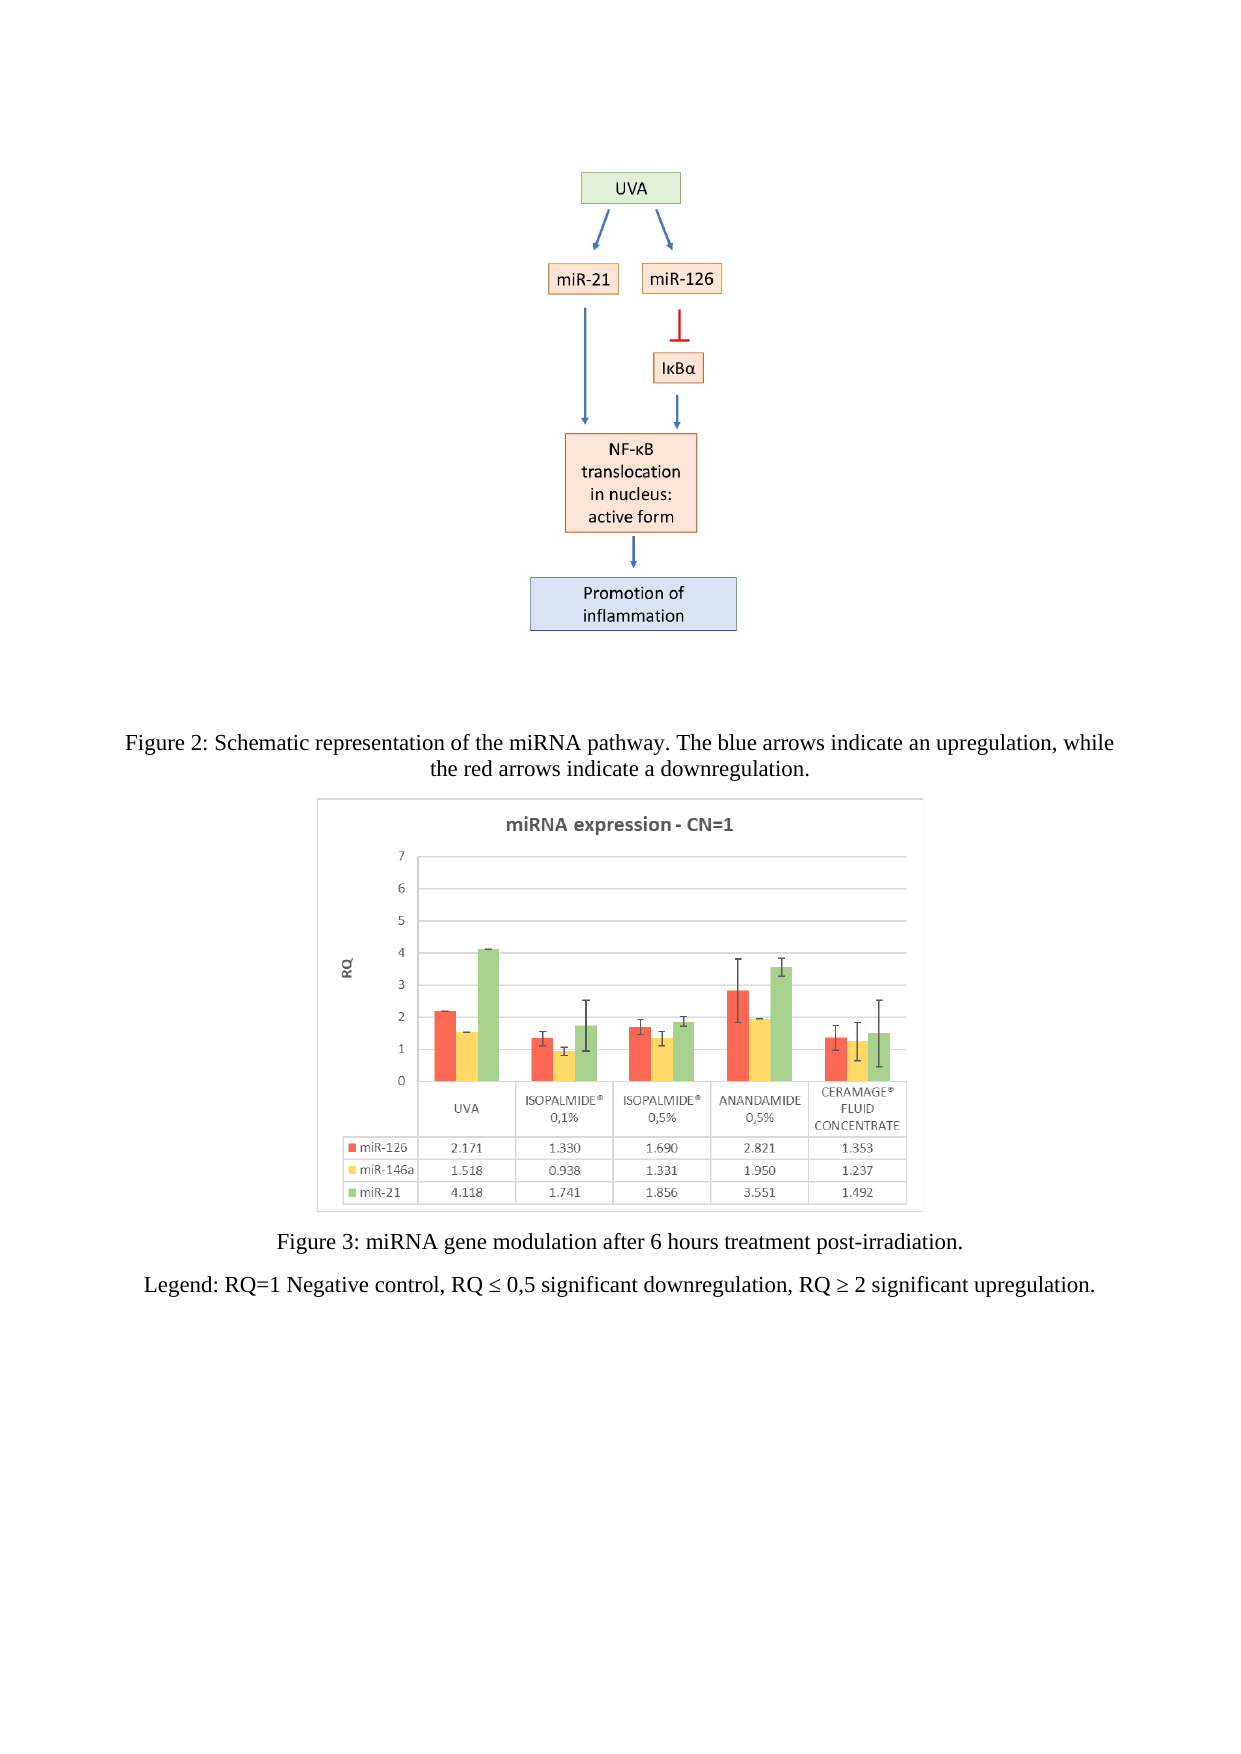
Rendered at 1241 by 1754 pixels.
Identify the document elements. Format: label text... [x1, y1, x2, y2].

text Figure 2: Schematic representation of the miRNA pathway. The blue arrows indicate an upregulation, while the red arrows indicate a downregulation. [118, 729, 1122, 782]
text Legend: RQ=1 Negative control, RQ ≤ 0,5 significant downregulation, RQ ≥ 2 significant upregulation. [118, 1271, 1122, 1297]
picture [316, 798, 924, 1212]
picture [118, 147, 1119, 711]
text Figure 3: miRNA gene modulation after 6 hours treatment post-irradiation. [118, 1228, 1122, 1254]
